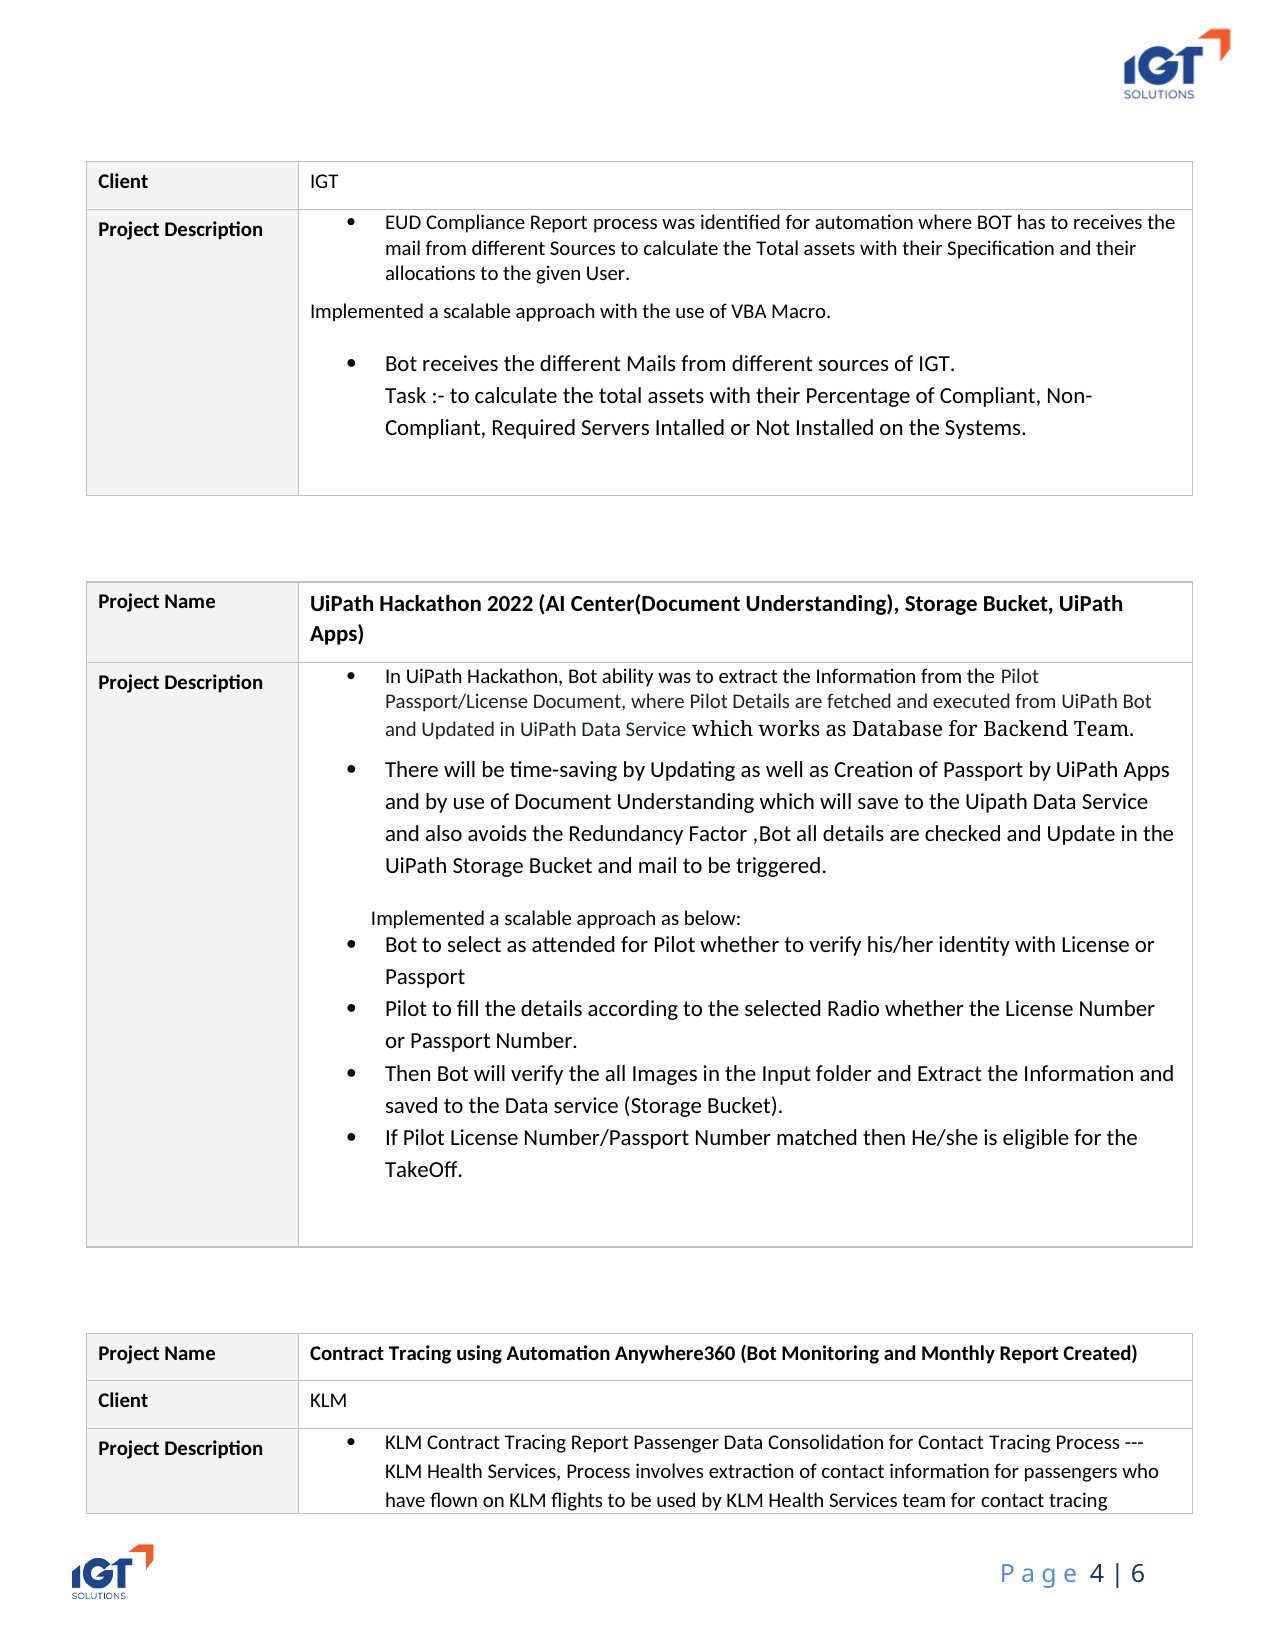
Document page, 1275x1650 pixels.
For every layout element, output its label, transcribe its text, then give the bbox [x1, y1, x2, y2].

picture [1118, 22, 1235, 109]
table_cell EUD Compliance Report process was identified for automation where BOT has to receives the mail from different Sources to calculate the Total assets with their Specification and their allocations to the given User. Implemented a scalable approach with the use of VBA Macro. Bot receives the different Mails from different sources of IGT. Task :- to calculate the total assets with their Percentage of Compliant, Non-Compliant, Required Servers Intalled or Not Installed on the Systems. [299, 210, 1192, 495]
table_cell IGT [299, 162, 1192, 208]
table_header Project Name [87, 1334, 298, 1380]
table_cell Client [87, 162, 298, 208]
table_cell KLM [299, 1381, 1192, 1428]
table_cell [299, 1429, 1192, 1513]
table_cell In UiPath Hackathon, Bot ability was to extract the Information from the Pilot Passport/License Document, where Pilot Details are fetched and executed from UiPath Bot and Updated in UiPath Data Service which works as Database for Backend Team. There will be time-saving by Updating as well as Creation of Passport by UiPath Apps and by use of Document Understanding which will save to the Uipath Data Service and also avoids the Redundancy Factor ,Bot all details are checked and Update in the UiPath Storage Bucket and mail to be triggered. Implemented a scalable approach as below: Bot to select as attended for Pilot whether to verify his/her identity with License or Passport Pilot to fill the details according to the selected Radio whether the License Number or Passport Number. Then Bot will verify the all Images in the Input folder and Extract the Information and saved to the Data service (Storage Bucket). If Pilot License Number/Passport Number matched then He/she is eligible for the TakeOff. [299, 663, 1192, 1246]
table_cell Project Description [87, 1429, 298, 1513]
picture [64, 1538, 160, 1605]
table_header UiPath Hackathon 2022 (AI Center(Document Understanding), Storage Bucket, UiPath Apps) [299, 583, 1192, 662]
table_header Project Name [87, 583, 298, 662]
table_cell Client [87, 1381, 298, 1428]
table_header Contract Tracing using Automation Anywhere360 (Bot Monitoring and Monthly Report Created) [299, 1334, 1192, 1380]
table_cell Project Description [87, 663, 298, 1246]
table_cell Project Description [87, 210, 298, 495]
